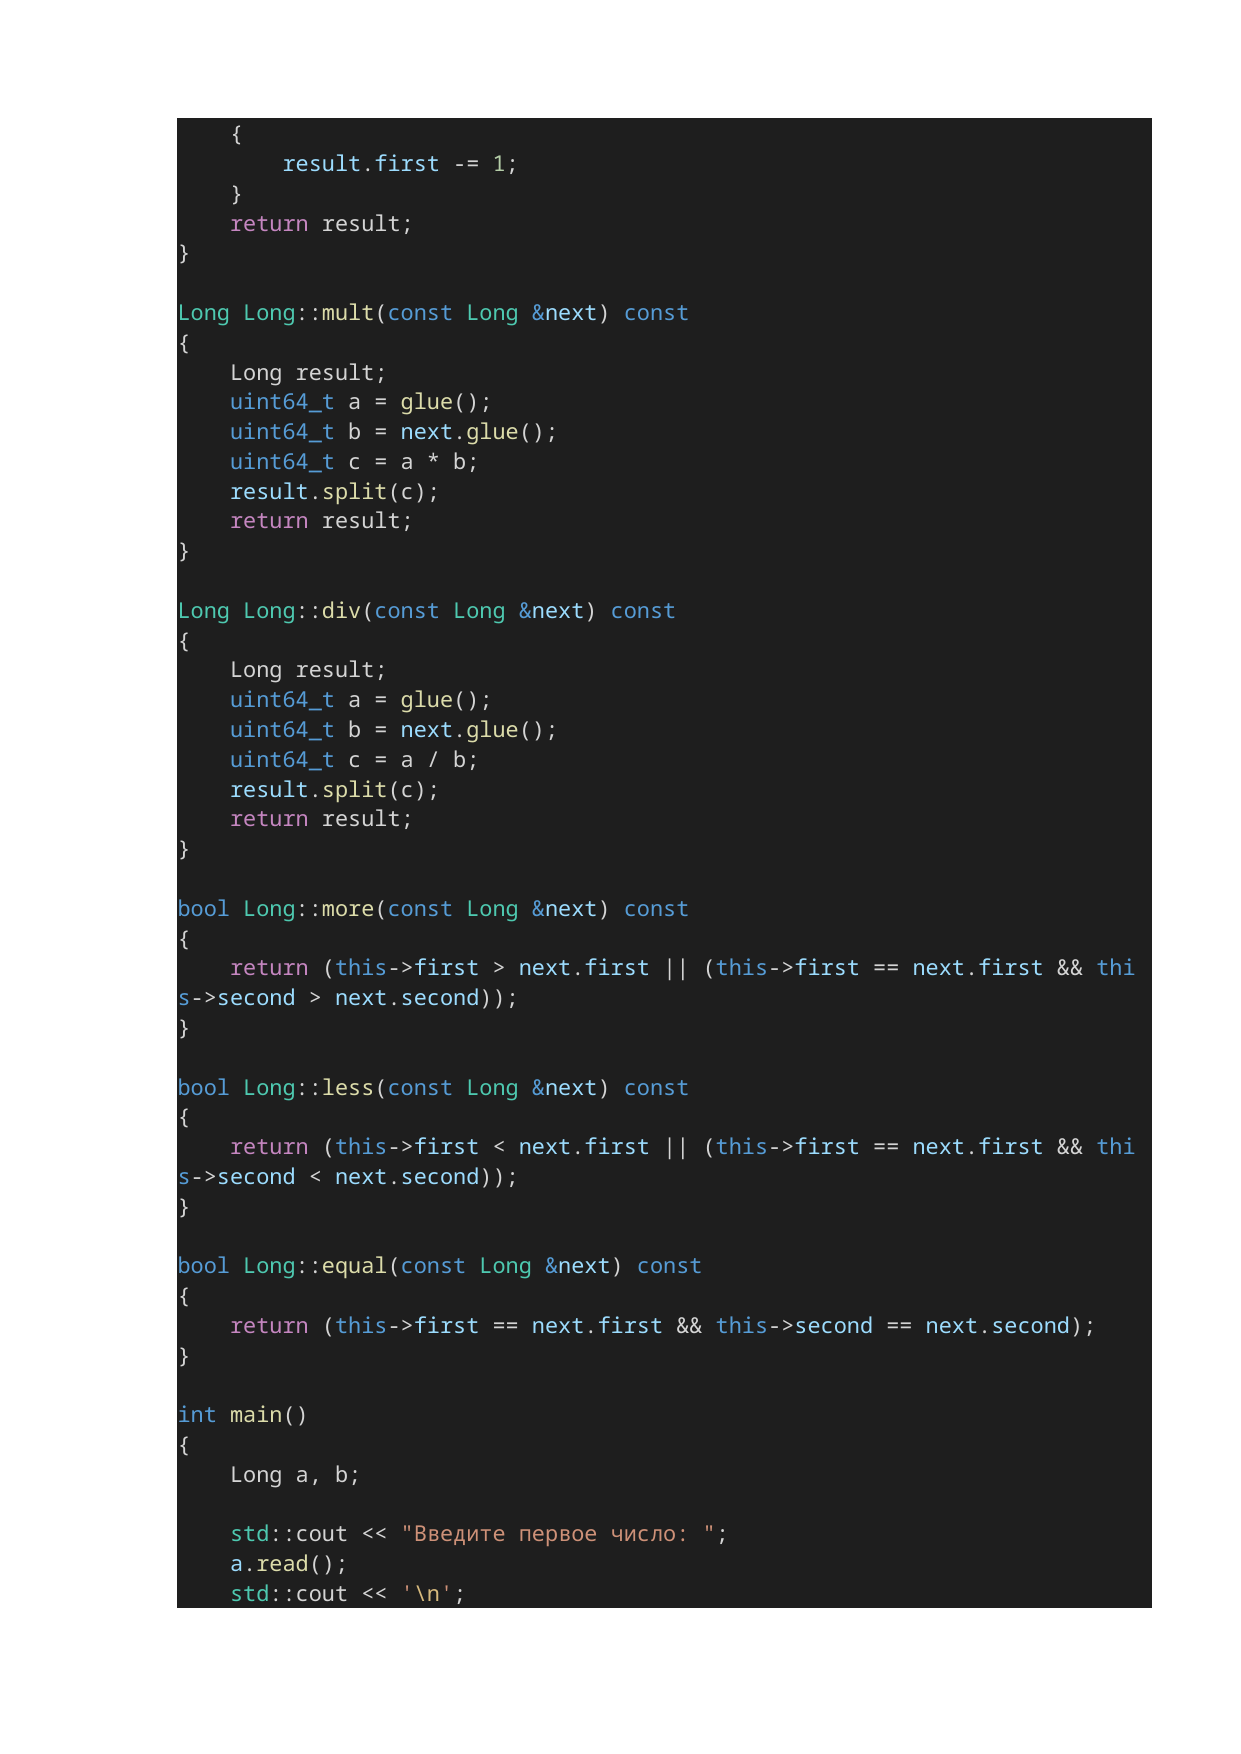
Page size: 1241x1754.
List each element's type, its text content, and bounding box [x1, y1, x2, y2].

text uint64_t c = a * b; [177, 446, 1152, 476]
text Long Long::div(const Long &next) const [177, 595, 1152, 624]
text std::cout << "Введите первое число: "; [177, 1518, 1152, 1548]
text result.first -= 1; [177, 148, 1152, 178]
text int main() [177, 1399, 1152, 1429]
text uint64_t a = glue(); [177, 386, 1152, 416]
text { [177, 624, 1152, 654]
text } [177, 1339, 1152, 1369]
text Long Long::mult(const Long &next) const [177, 297, 1152, 327]
text } [177, 535, 1152, 565]
text } [177, 833, 1152, 863]
text uint64_t b = next.glue(); [177, 416, 1152, 446]
text return result; [177, 505, 1152, 535]
text } [177, 237, 1152, 267]
text { [177, 327, 1152, 356]
text return result; [177, 803, 1152, 833]
text result.split(c); [177, 773, 1152, 803]
text Long result; [177, 356, 1152, 386]
text return (this->first > next.first || (this->first == next.first && this->second > next.second)); [177, 952, 1152, 1012]
text { [177, 118, 1152, 148]
text bool Long::more(const Long &next) const [177, 893, 1152, 922]
text return (this->first < next.first || (this->first == next.first && this->second < next.second)); [177, 1131, 1152, 1191]
text { [177, 1101, 1152, 1131]
text { [177, 1280, 1152, 1310]
text a.read(); [177, 1548, 1152, 1578]
text result.split(c); [177, 476, 1152, 505]
text return result; [177, 207, 1152, 237]
text return (this->first == next.first && this->second == next.second); [177, 1310, 1152, 1339]
text uint64_t c = a / b; [177, 744, 1152, 773]
text uint64_t a = glue(); [177, 684, 1152, 714]
text bool Long::equal(const Long &next) const [177, 1250, 1152, 1280]
text } [177, 1191, 1152, 1220]
text Long result; [177, 654, 1152, 684]
text bool Long::less(const Long &next) const [177, 1071, 1152, 1101]
text std::cout << '\n'; [177, 1578, 1152, 1608]
text } [177, 1012, 1152, 1042]
text { [177, 1429, 1152, 1459]
text uint64_t b = next.glue(); [177, 714, 1152, 744]
text Long a, b; [177, 1459, 1152, 1488]
text } [177, 178, 1152, 207]
text { [177, 922, 1152, 952]
